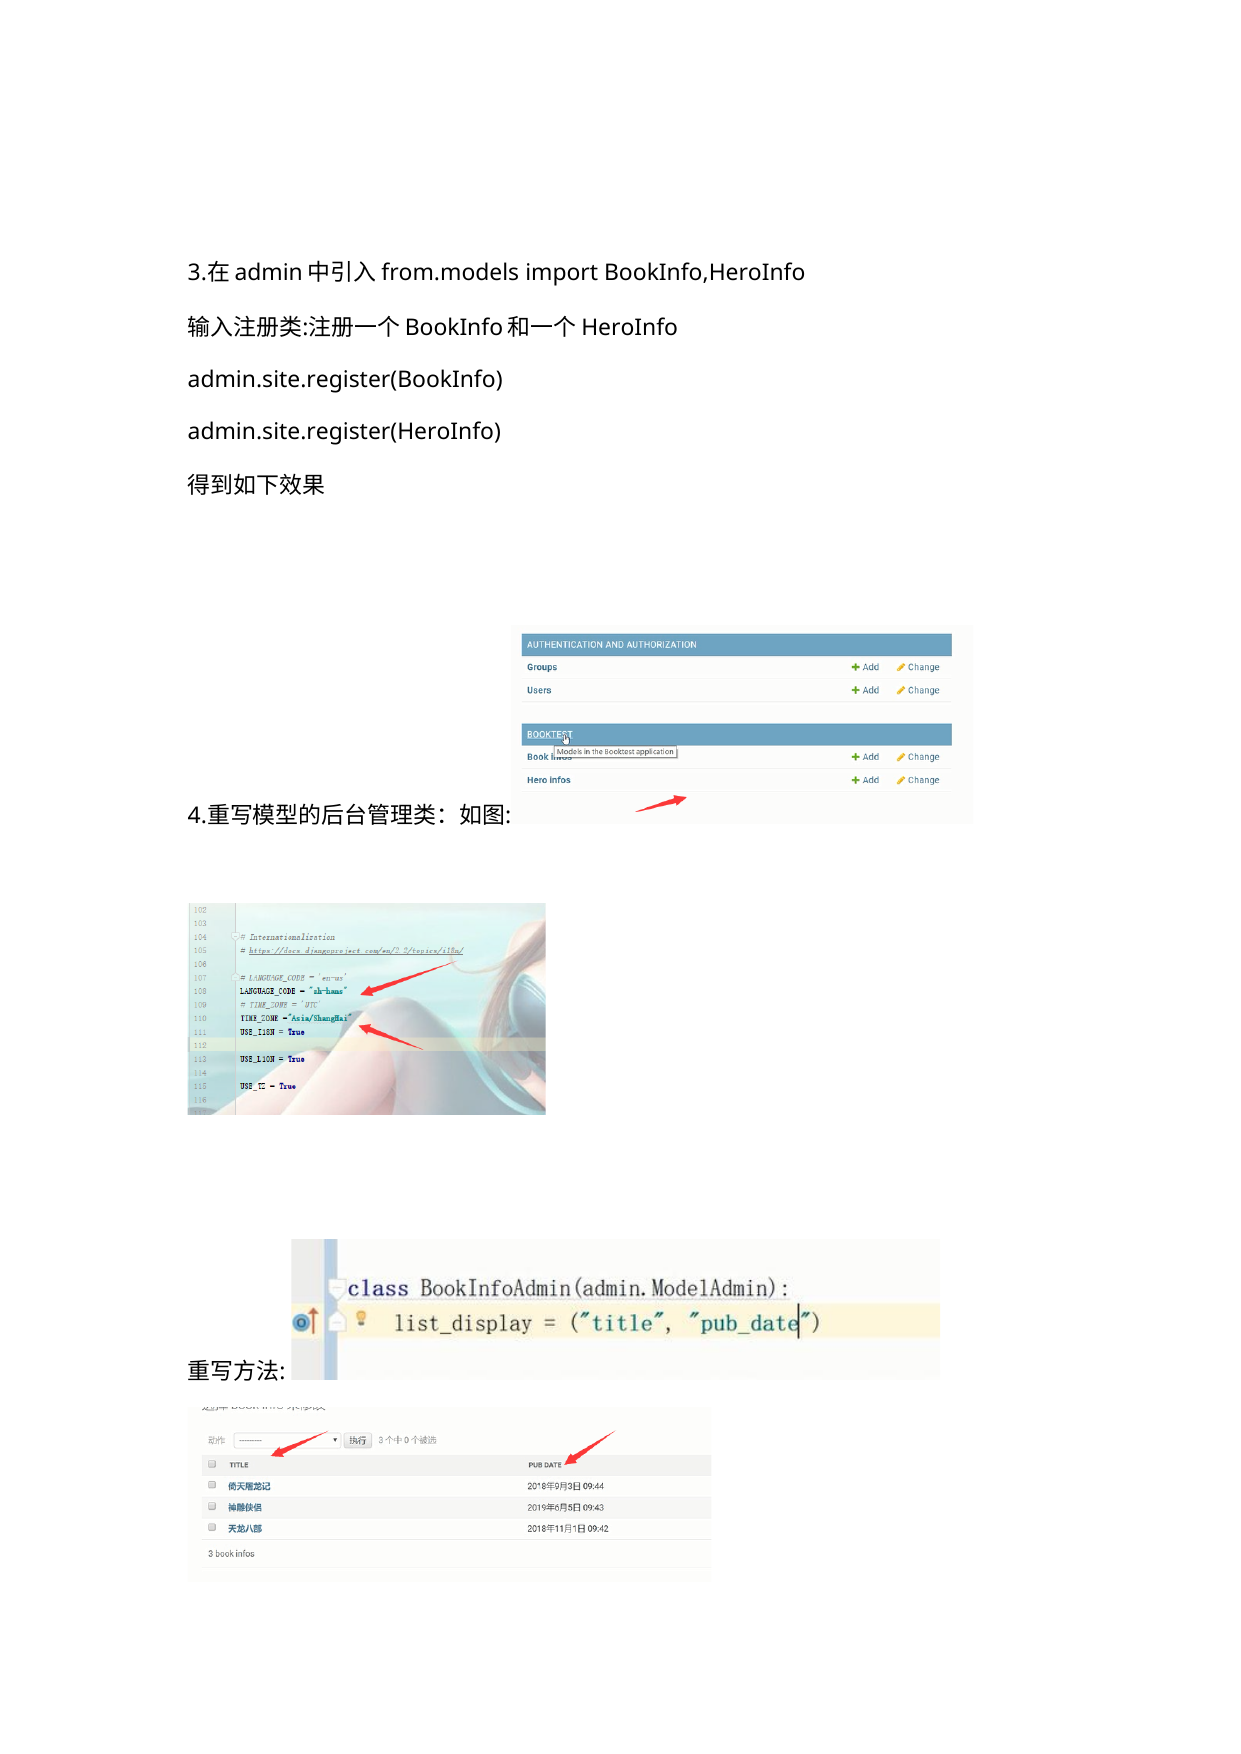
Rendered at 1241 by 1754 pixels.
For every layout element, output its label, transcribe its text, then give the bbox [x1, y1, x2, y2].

text 3.在admin中引入 from.models import BookInfo,HeroInfo [187, 254, 1053, 287]
text 输入注册类:注册一个BookInfo和一个HeroInfo [187, 308, 1053, 342]
picture [510, 625, 974, 824]
picture [187, 1407, 712, 1582]
picture [291, 1239, 941, 1380]
text 得到如下效果 [187, 467, 1053, 500]
text admin.site.register(BookInfo) [187, 362, 1053, 394]
picture [187, 903, 546, 1115]
text admin.site.register(HeroInfo) [187, 414, 1053, 446]
